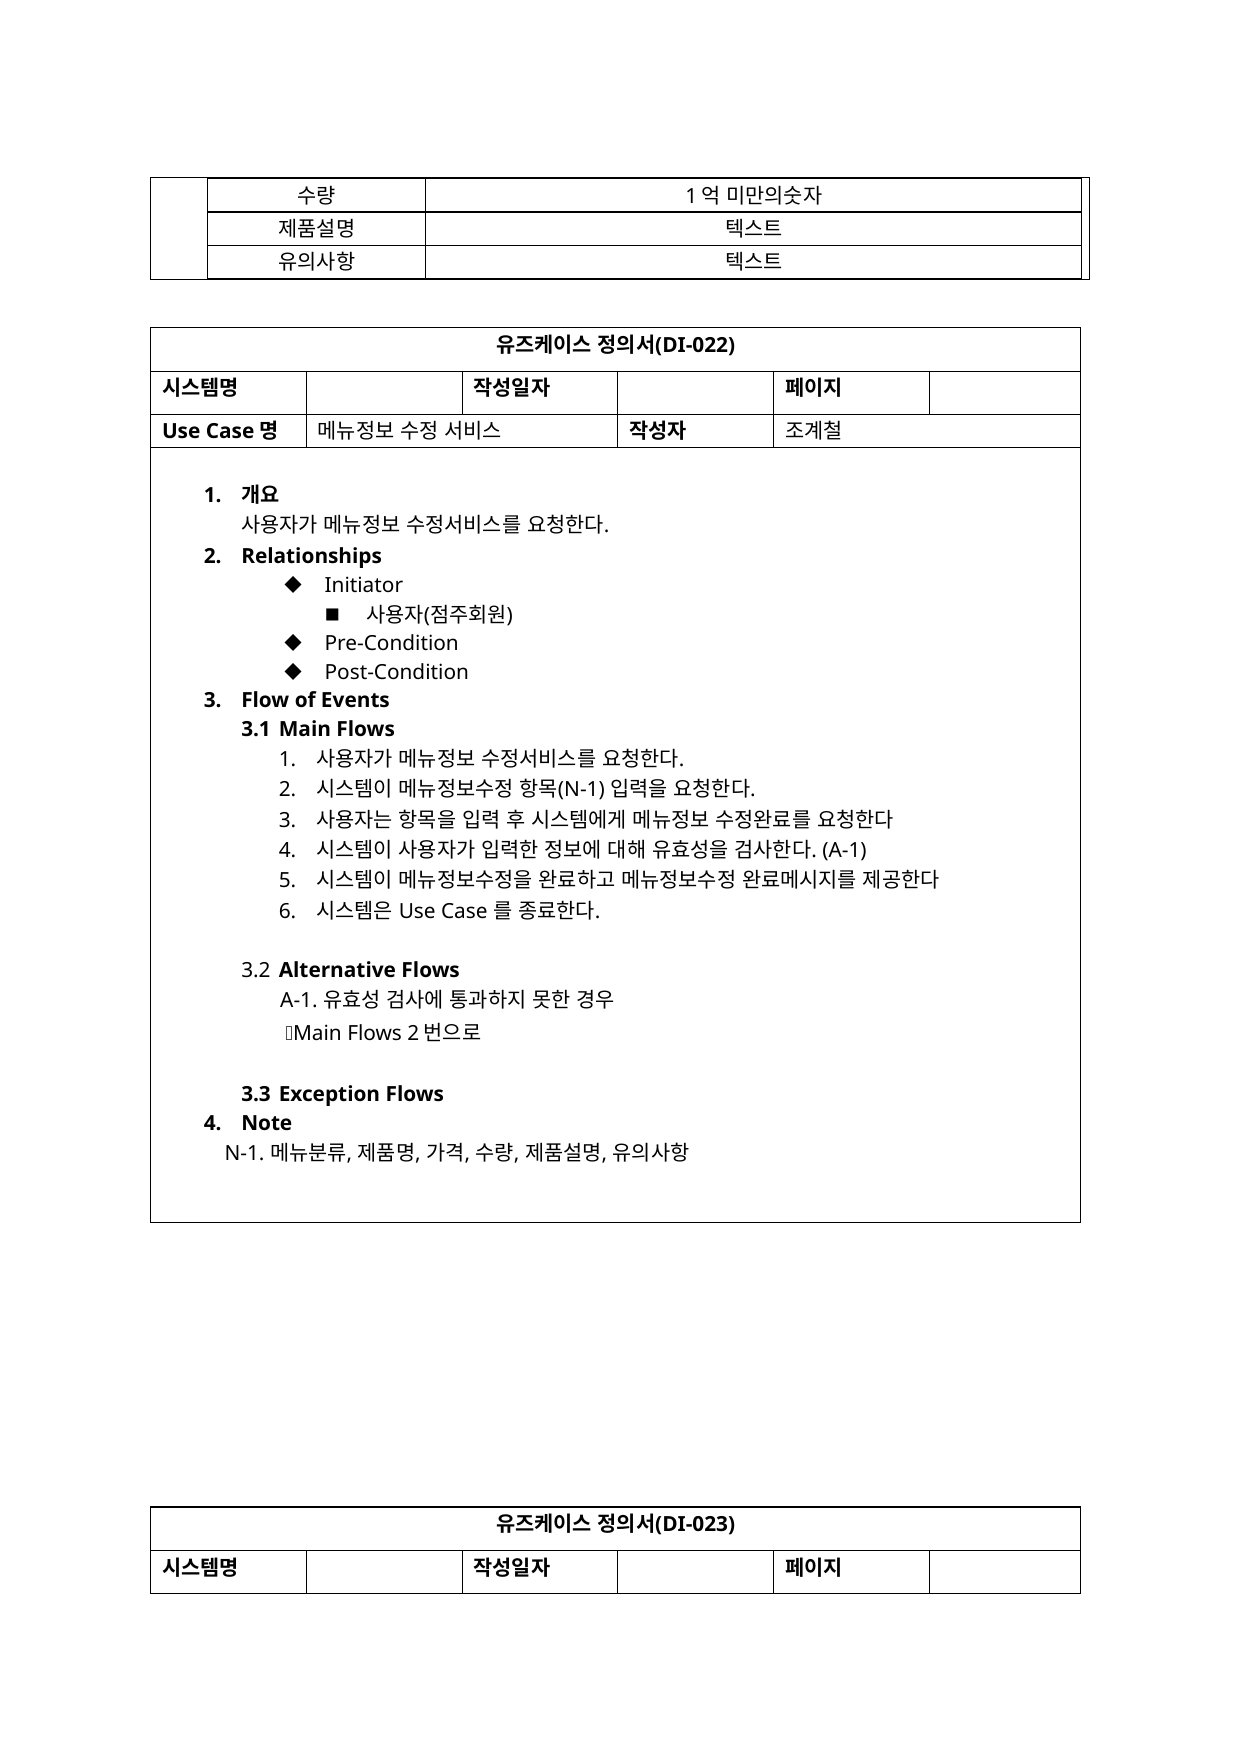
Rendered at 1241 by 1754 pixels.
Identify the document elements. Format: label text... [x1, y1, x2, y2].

table_cell [618, 372, 773, 413]
table_cell 작성일자 [463, 372, 617, 413]
table_cell 조계철 [774, 415, 1080, 447]
table_cell [930, 372, 1080, 413]
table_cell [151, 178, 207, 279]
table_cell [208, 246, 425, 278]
table_cell 시스템명 [151, 1551, 306, 1593]
table_header 유즈케이스 정의서(DI-023) [151, 1508, 1080, 1550]
table_cell [618, 1551, 773, 1593]
table_header 유즈케이스 정의서(DI-022) [151, 328, 1080, 371]
table_cell [307, 1551, 462, 1593]
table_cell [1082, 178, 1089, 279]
table_cell 작성자 [618, 415, 773, 447]
table_cell 페이지 [774, 372, 929, 413]
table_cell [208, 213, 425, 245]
table_cell Use Case 명 [151, 415, 306, 447]
table_cell 작성일자 [463, 1551, 617, 1593]
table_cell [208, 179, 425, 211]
table_cell 시스템명 [151, 372, 306, 413]
table_cell 개요 사용자가 메뉴정보 수정서비스를 요청한다. Relationships Initiator 사용자(점주회원) Pre-Condition Post-Condition Flow of Events Main Flows 사용자가 메뉴정보 수정서비스를 요청한다. 시스템이 메뉴정보수정 항목(N-1) 입력을 요청한다. 사용자는 항목을 입력 후 시스템에게 메뉴정보 수정완료를 요청한다 시스템이 사용자가 입력한 정보에 대해 유효성을 검사한다. (A-1) 시스템이 메뉴정보수정을 완료하고 메뉴정보수정 완료메시지를 제공한다 시스템은 Use Case 를 종료한다. Alternative Flows A-1. 유효성 검사에 통과하지 못한 경우 Main Flows 2번으로 Exception Flows Note N-1. 메뉴분류, 제품명, 가격, 수량, 제품설명, 유의사항 [151, 448, 1080, 1222]
table_cell 페이지 [774, 1551, 929, 1593]
table_cell [930, 1551, 1080, 1593]
table_cell 메뉴정보 수정 서비스 [307, 415, 617, 447]
table_cell [307, 372, 462, 413]
